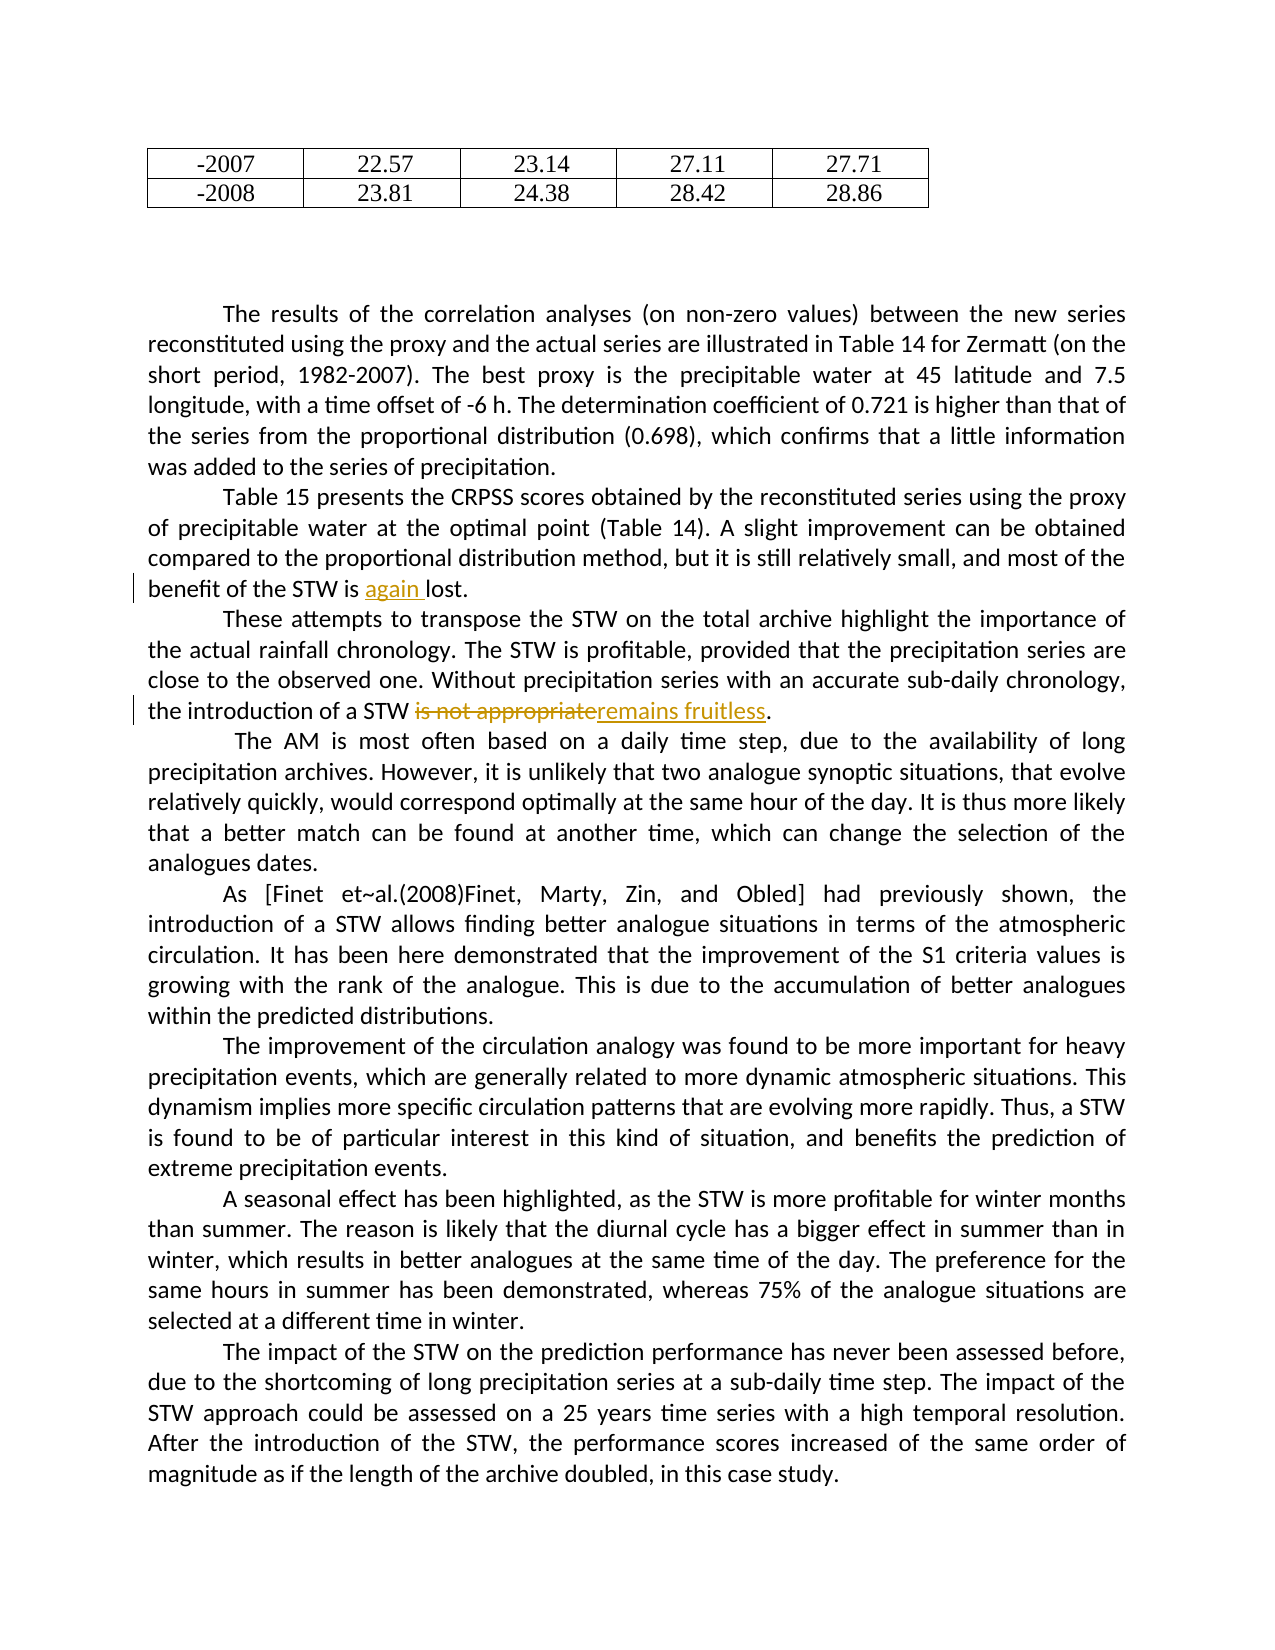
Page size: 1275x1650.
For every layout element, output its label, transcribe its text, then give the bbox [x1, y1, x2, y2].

table_cell -2007 [148, 149, 303, 177]
text As [Finet et~al.(2008)Finet, Marty, Zin, and Obled] had previously shown, the introduction of a STW allows finding better analogue situations in terms of the atmospheric circulation. It has been here demonstrated that the improvement of the S1 criteria values is growing with the rank of the analogue. This is due to the accumulation of better analogues within the predicted distributions. [148, 878, 1127, 1031]
table_cell 28.86 [773, 179, 928, 207]
text Table 15 presents the CRPSS scores obtained by the reconstituted series using the proxy of precipitable water at the optimal point (Table 14). A slight improvement can be obtained compared to the proportional distribution method, but it is still relatively small, and most of the benefit of the STW is lost. [148, 481, 1127, 603]
table_cell 27.11 [617, 149, 772, 177]
table_cell 28.42 [617, 179, 772, 207]
text The impact of the STW on the prediction performance has never been assessed before, due to the shortcoming of long precipitation series at a sub-daily time step. The impact of the STW approach could be assessed on a 25 years time series with a high temporal resolution. After the introduction of the STW, the performance scores increased of the same order of magnitude as if the length of the archive doubled, in this case study. [148, 1336, 1127, 1488]
table_cell 23.81 [304, 179, 460, 207]
text The AM is most often based on a daily time step, due to the availability of long precipitation archives. However, it is unlikely that two analogue synoptic situations, that evolve relatively quickly, would correspond optimally at the same hour of the day. It is thus more likely that a better match can be found at another time, which can change the selection of the analogues dates. [148, 725, 1127, 878]
text A seasonal effect has been highlighted, as the STW is more profitable for winter months than summer. The reason is likely that the diurnal cycle has a bigger effect in summer than in winter, which results in better analogues at the same time of the day. The preference for the same hours in summer has been demonstrated, whereas 75% of the analogue situations are selected at a different time in winter. [148, 1183, 1127, 1336]
table_cell -2008 [148, 179, 303, 207]
text These attempts to transpose the STW on the total archive highlight the importance of the actual rainfall chronology. The STW is profitable, provided that the precipitation series are close to the observed one. Without precipitation series with an accurate sub-daily chronology, the introduction of a STW . [148, 603, 1127, 725]
table_cell 24.38 [461, 179, 616, 207]
table_cell 23.14 [461, 149, 616, 177]
table_cell 27.71 [773, 149, 928, 177]
text The results of the correlation analyses (on non-zero values) between the new series reconstituted using the proxy and the actual series are illustrated in Table 14 for Zermatt (on the short period, 1982-2007). The best proxy is the precipitable water at 45 latitude and 7.5 longitude, with a time offset of -6 h. The determination coefficient of 0.721 is higher than that of the series from the proportional distribution (0.698), which confirms that a little information was added to the series of precipitation. [148, 298, 1127, 481]
table_cell 22.57 [304, 149, 460, 177]
text The improvement of the circulation analogy was found to be more important for heavy precipitation events, which are generally related to more dynamic atmospheric situations. This dynamism implies more specific circulation patterns that are evolving more rapidly. Thus, a STW is found to be of particular interest in this kind of situation, and benefits the prediction of extreme precipitation events. [148, 1031, 1127, 1183]
